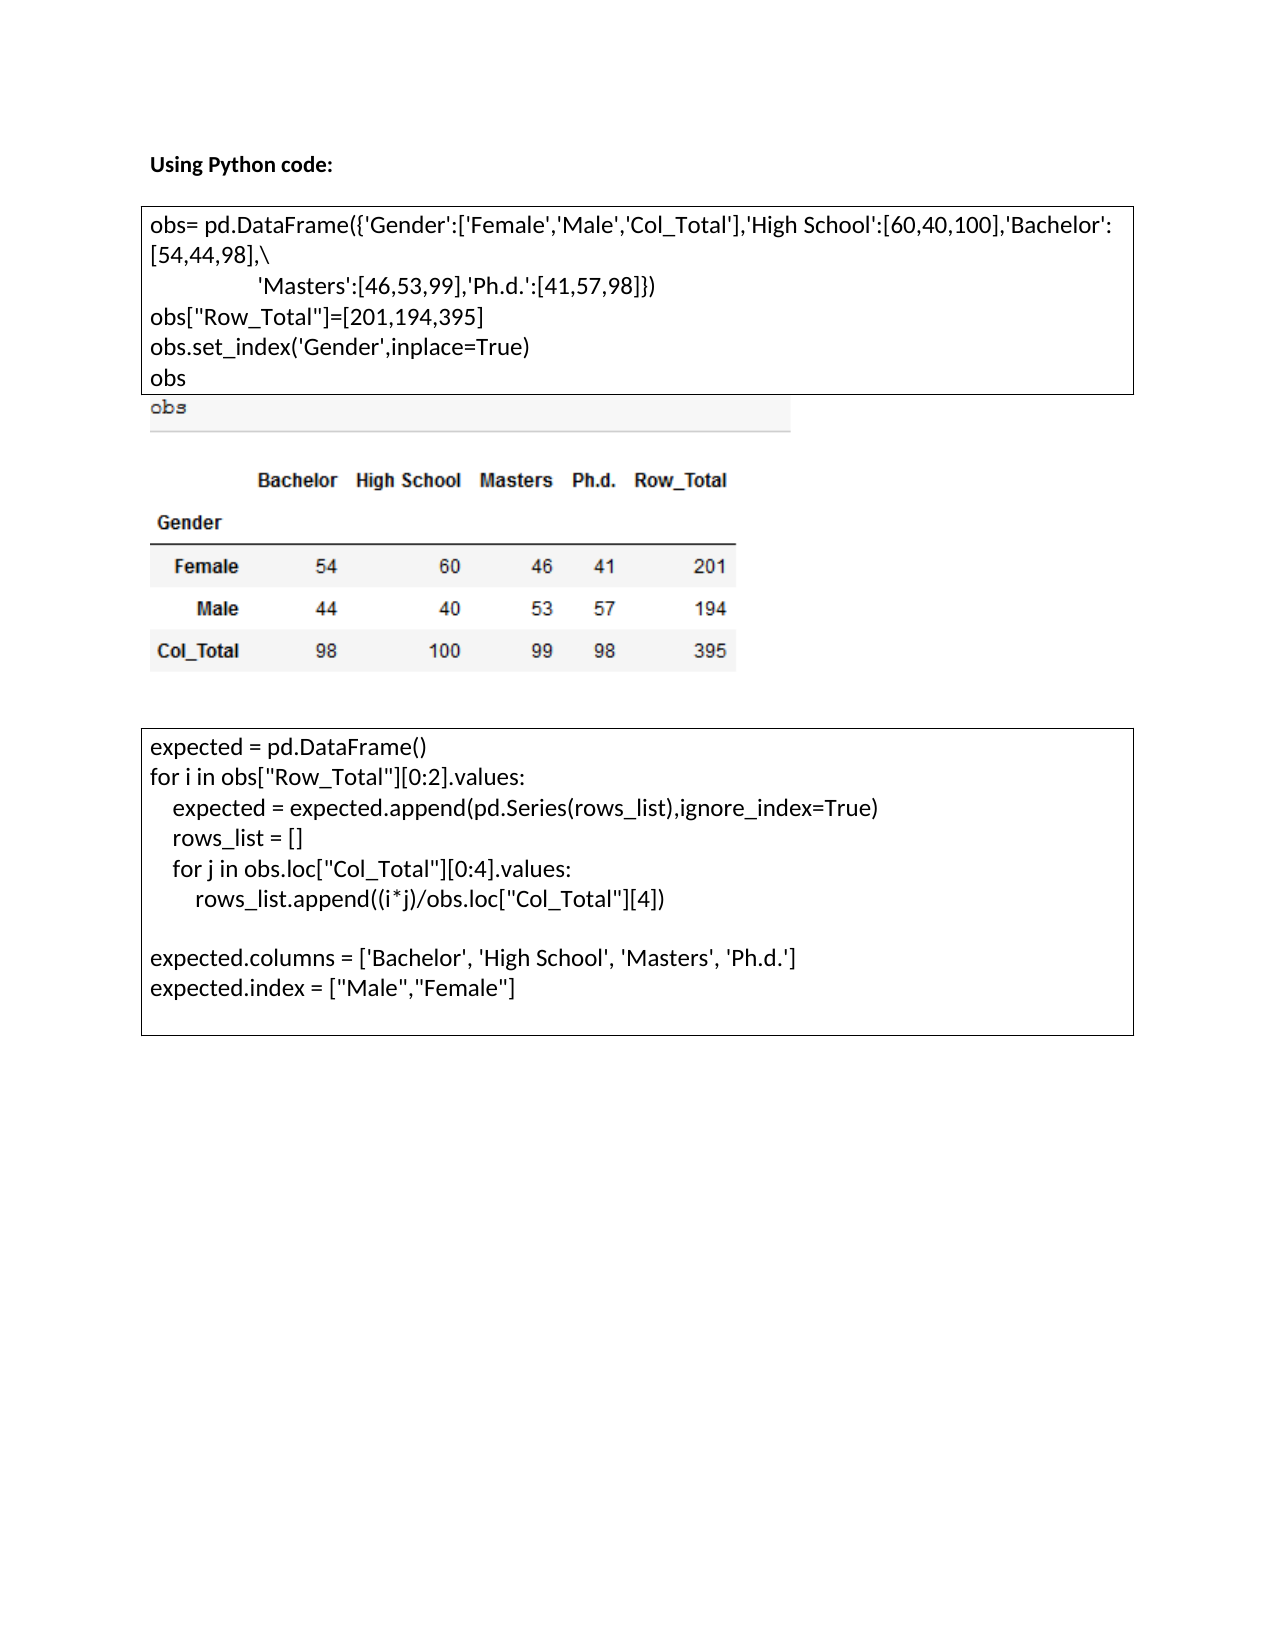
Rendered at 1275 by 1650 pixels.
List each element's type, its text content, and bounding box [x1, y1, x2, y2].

text Using Python code: [150, 150, 1125, 178]
text expected = pd.DataFrame() [142, 729, 1133, 761]
text obs= pd.DataFrame({'Gender':['Female','Male','Col_Total'],'High School':[60,40,100],'Bachelor':[54,44,98],\ [142, 207, 1133, 270]
text for i in obs["Row_Total"][0:2].values: [150, 761, 1125, 792]
text obs["Row_Total"]=[201,194,395] [150, 301, 1125, 331]
text obs.set_index('Gender',inplace=True) [150, 331, 1125, 359]
text for j in obs.loc["Col_Total"][0:4].values: [150, 853, 1125, 883]
picture [150, 395, 791, 697]
text rows_list = [] [150, 822, 1125, 853]
text expected = expected.append(pd.Series(rows_list),ignore_index=True) [150, 792, 1125, 822]
text rows_list.append((i*j)/obs.loc["Col_Total"][4]) [150, 883, 1125, 914]
text expected.index = ["Male","Female"] [150, 972, 1125, 1003]
text 'Masters':[46,53,99],'Ph.d.':[41,57,98]}) [150, 270, 1125, 301]
text expected.columns = ['Bachelor', 'High School', 'Masters', 'Ph.d.'] [150, 942, 1125, 972]
text obs [142, 359, 1133, 394]
